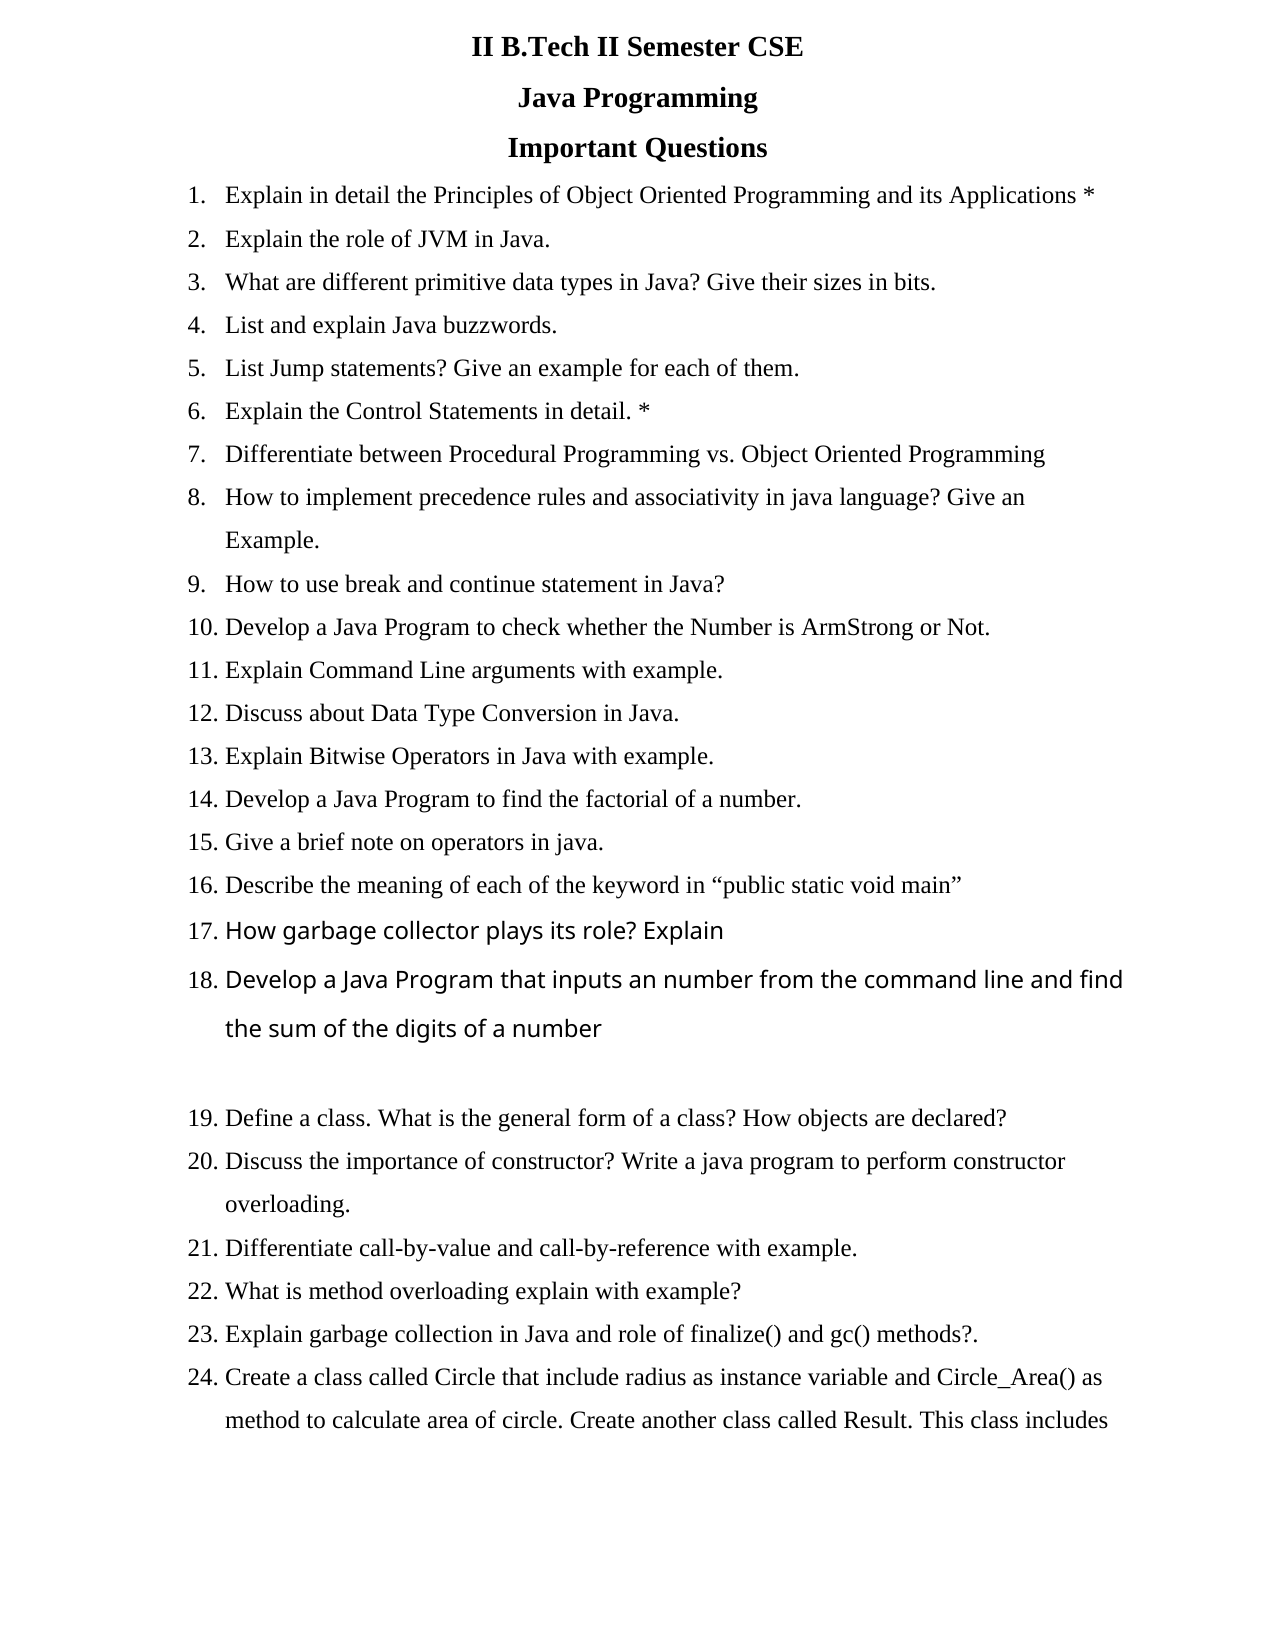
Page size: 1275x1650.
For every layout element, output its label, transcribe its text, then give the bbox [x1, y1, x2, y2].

list Discuss about Data Type Conversion in Java. [187, 698, 1125, 727]
list List and explain Java buzzwords. [187, 310, 1125, 339]
list How garbage collector plays its role? Explain [187, 914, 1125, 946]
list Describe the meaning of each of the keyword in “public static void main” [187, 871, 1125, 899]
text II B.Tech II Semester CSE [150, 29, 1125, 63]
list Develop a Java Program that inputs an number from the command line and find the sum of the digits of a number [187, 962, 1125, 1044]
list Discuss the importance of constructor? Write a java program to perform constructor overloading. [187, 1146, 1125, 1218]
text Important Questions [150, 130, 1125, 164]
list What is method overloading explain with example? [187, 1276, 1125, 1304]
list Explain in detail the Principles of Object Oriented Programming and its Applications * [187, 181, 1125, 209]
list Explain Command Line arguments with example. [187, 655, 1125, 684]
list List Jump statements? Give an example for each of them. [187, 353, 1125, 382]
list What are different primitive data types in Java? Give their sizes in bits. [187, 267, 1125, 296]
list Explain Bitwise Operators in Java with example. [187, 741, 1125, 770]
list Give a brief note on operators in java. [187, 827, 1125, 856]
list Explain the role of JVM in Java. [187, 224, 1125, 252]
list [187, 1362, 1125, 1434]
list Differentiate call-by-value and call-by-reference with example. [187, 1233, 1125, 1261]
list Develop a Java Program to check whether the Number is ArmStrong or Not. [187, 612, 1125, 641]
list Develop a Java Program to find the factorial of a number. [187, 784, 1125, 813]
list How to use break and continue statement in Java? [187, 569, 1125, 597]
list How to implement precedence rules and associativity in java language? Give an Example. [187, 482, 1125, 554]
list Explain garbage collection in Java and role of finalize() and gc() methods?. [187, 1319, 1125, 1348]
list Differentiate between Procedural Programming vs. Object Oriented Programming [187, 439, 1125, 468]
list Define a class. What is the general form of a class? How objects are declared? [187, 1103, 1125, 1132]
text Java Programming [150, 80, 1125, 113]
list Explain the Control Statements in detail. * [187, 396, 1125, 425]
